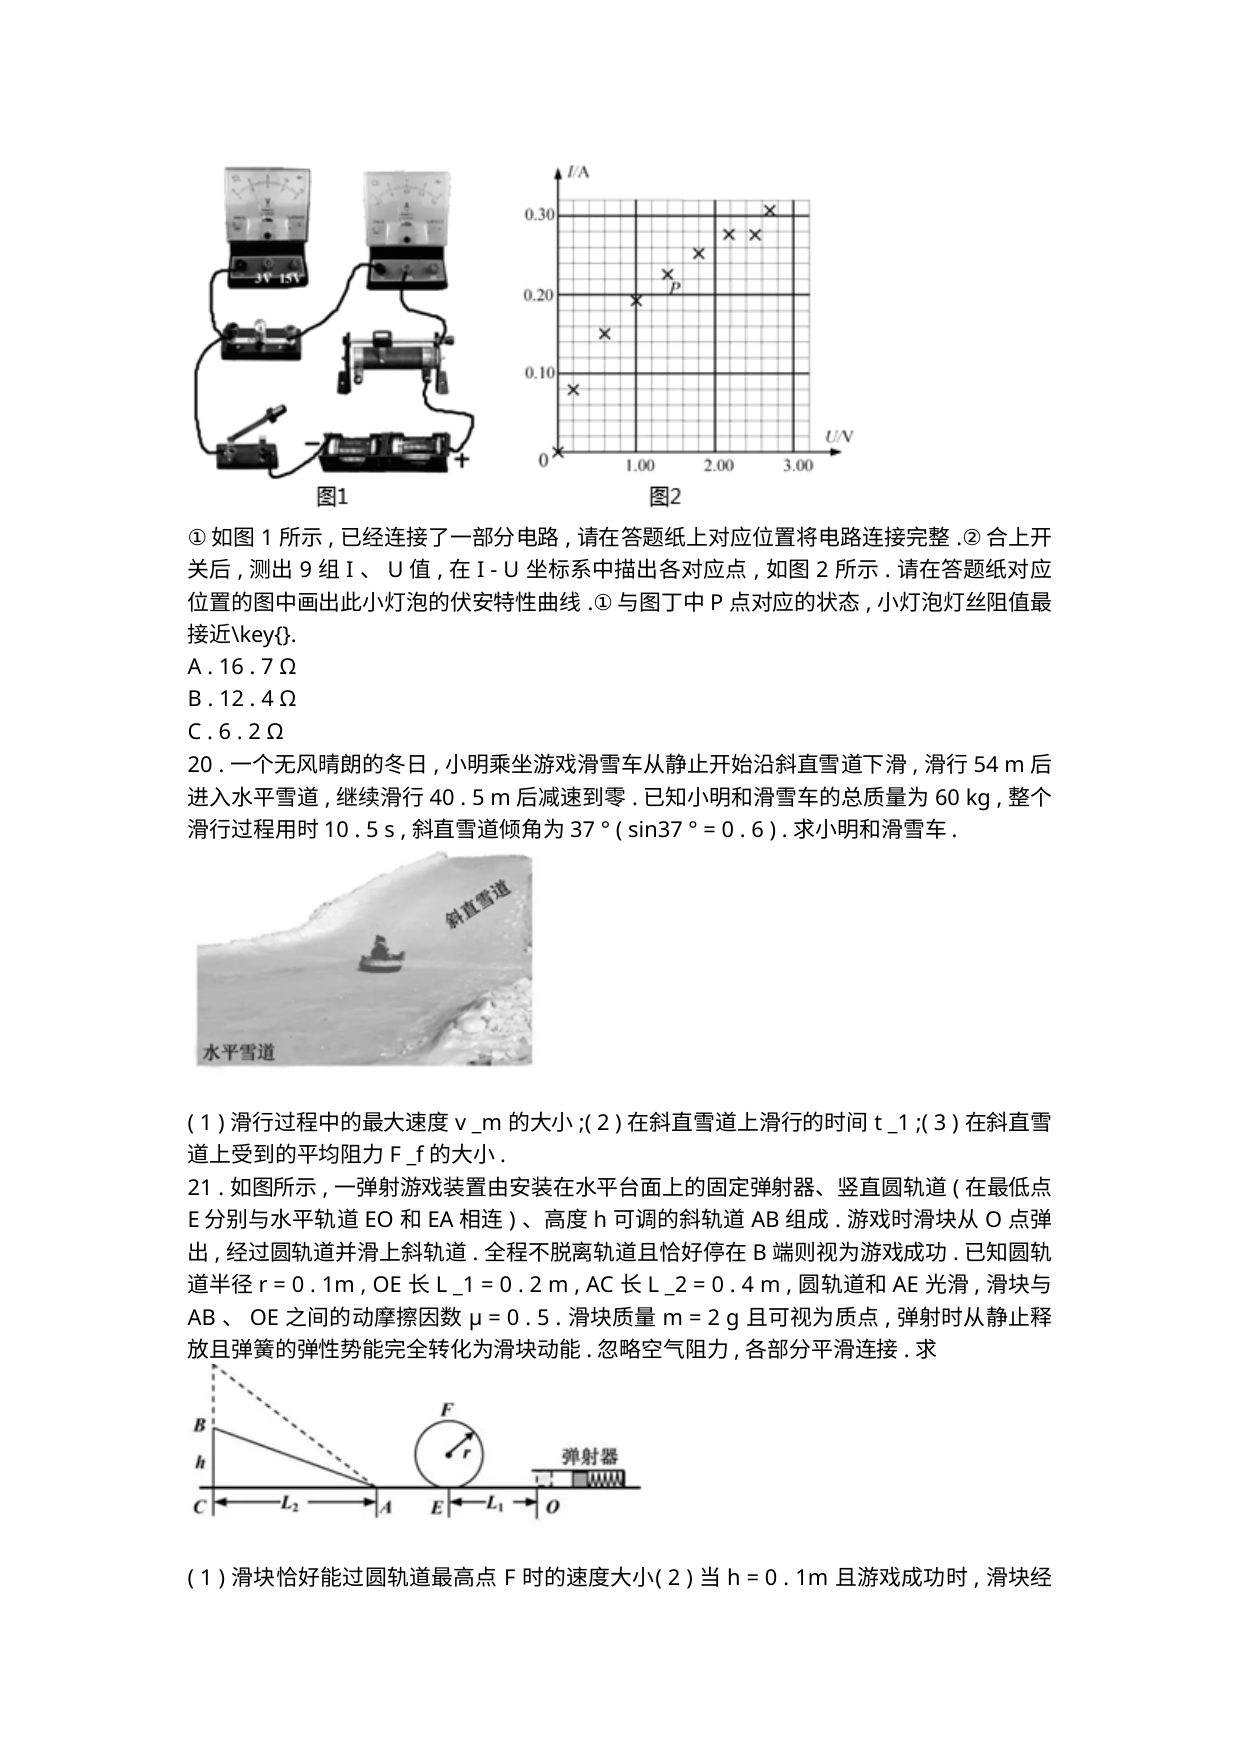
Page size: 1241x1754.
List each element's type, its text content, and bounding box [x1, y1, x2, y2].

text 21 . 如图所示 , 一弹射游戏装置由安装在水平台面上的固定弹射器、竖直圆轨道 ( 在最低点E分别与水平轨道 EO 和 EA 相连 ) 、高度 h 可调的斜轨道 AB 组成 . 游戏时滑块从 O 点弹出 , 经过圆轨道并滑上斜轨道 . 全程不脱离轨道且恰好停在 B 端则视为游戏成功 . 已知圆轨道半径r = 0 . 1m , OE 长 L _1 = 0 . 2 m , AC 长 L _2 = 0 . 4 m , 圆轨道和 AE 光滑 , 滑块与 AB 、 OE 之间的动摩擦因数 μ = 0 . 5 . 滑块质量 m = 2 g 且可视为质点 , 弹射时从静止释放且弹簧的弹性势能完全转化为滑块动能 . 忽略空气阻力 , 各部分平滑连接 . 求 [187, 1169, 1053, 1364]
text C . 6 . 2 Ω [187, 714, 1053, 747]
text B . 12 . 4 Ω [187, 682, 1053, 714]
picture [187, 844, 542, 1076]
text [187, 1559, 1053, 1592]
text ①如图 1 所示 , 已经连接了一部分电路 , 请在答题纸上对应位置将电路连接完整 .②合上开关后 , 测出 9 组 I 、 U 值 , 在 I - U 坐标系中描出各对应点 , 如图 2 所示 . 请在答题纸对应位置的图中画出此小灯泡的伏安特性曲线 .①与图丁中 P 点对应的状态 , 小灯泡灯丝阻值最接近\key{}. [187, 519, 1053, 649]
text A . 16 . 7 Ω [187, 649, 1053, 682]
text 20 . 一个无风晴朗的冬日 , 小明乘坐游戏滑雪车从静止开始沿斜直雪道下滑 , 滑行 54 m 后进入水平雪道 , 继续滑行 40 . 5 m 后减速到零 . 已知小明和滑雪车的总质量为 60 kg , 整个滑行过程用时 10 . 5 s , 斜直雪道倾角为 37 ° ( sin37 ° = 0 . 6 ) . 求小明和滑雪车 . [187, 747, 1053, 844]
text ( 1 ) 滑行过程中的最大速度 v _m 的大小 ;( 2 ) 在斜直雪道上滑行的时间 t _1 ;( 3 ) 在斜直雪道上受到的平均阻力 F _f 的大小 . [187, 1104, 1053, 1169]
picture [187, 1364, 646, 1529]
picture [187, 162, 859, 512]
